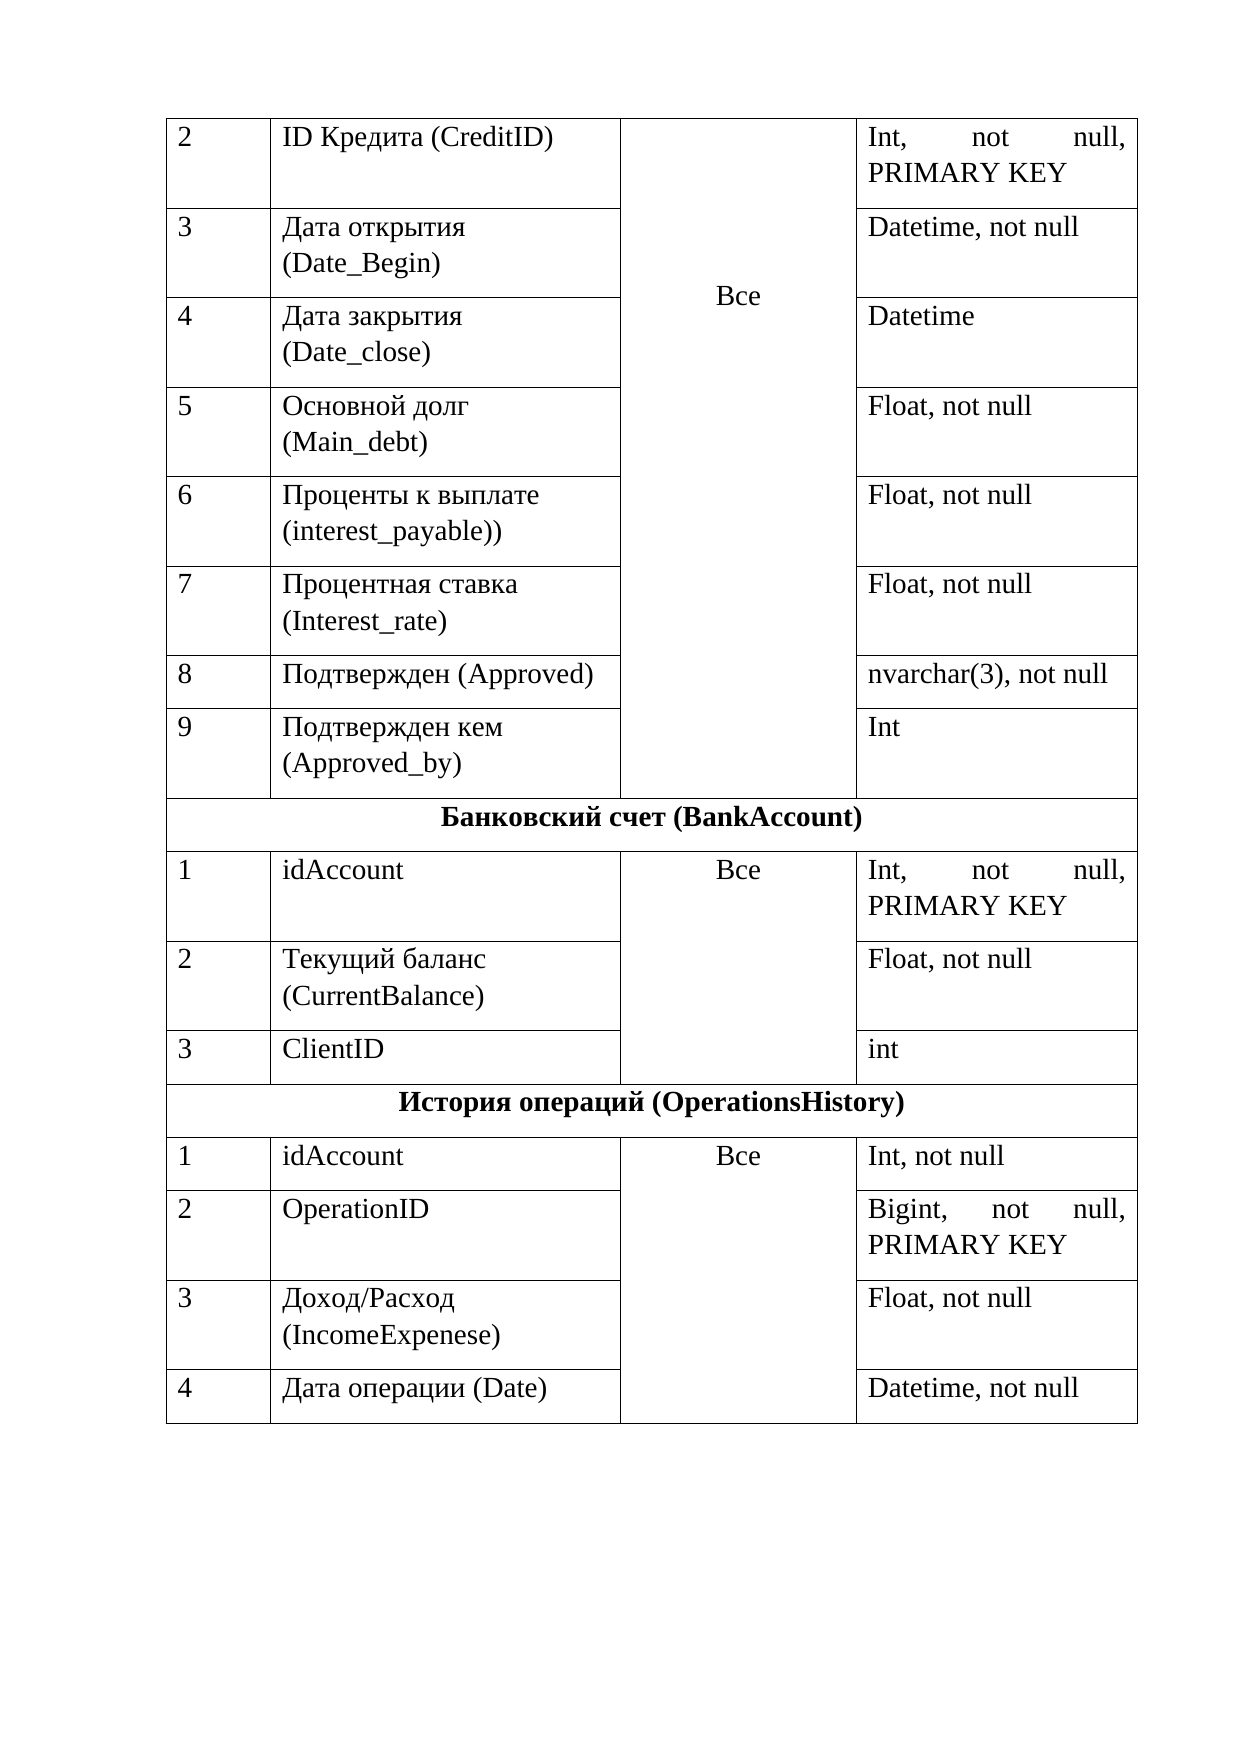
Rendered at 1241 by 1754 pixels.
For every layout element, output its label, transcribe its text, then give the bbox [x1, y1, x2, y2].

table_cell Datetime, not null [857, 209, 1137, 297]
table_cell int [857, 1031, 1137, 1083]
table_cell Проценты к выплате (interest_payable)) [271, 477, 620, 566]
table_cell Int, not null, PRIMARY KEY [857, 852, 1137, 941]
table_cell 1 [167, 1138, 270, 1190]
table_cell 4 [167, 298, 270, 387]
table_cell Int, not null, PRIMARY KEY [857, 119, 1137, 208]
table_cell 3 [167, 209, 270, 297]
table_cell Float, not null [857, 567, 1137, 655]
table_cell Float, not null [857, 942, 1137, 1030]
table_cell Все [621, 852, 856, 1083]
table_cell 2 [167, 119, 270, 208]
table_cell Datetime, not null [857, 1370, 1137, 1422]
table_cell 1 [167, 852, 270, 941]
table_cell 6 [167, 477, 270, 566]
table_cell 5 [167, 388, 270, 476]
table_cell OperationID [271, 1191, 620, 1279]
table_cell 4 [167, 1370, 270, 1422]
table_cell 2 [167, 942, 270, 1030]
table_cell 8 [167, 656, 270, 708]
table_cell 9 [167, 709, 270, 798]
table_cell Все [621, 1138, 856, 1422]
table_cell Доход/Расход (IncomeExpenese) [271, 1281, 620, 1369]
table_cell История операций (OperationsHistory) [167, 1085, 1137, 1137]
table_cell 3 [167, 1031, 270, 1083]
table_cell Процентная ставка (Interest_rate) [271, 567, 620, 655]
table_cell Int [857, 709, 1137, 798]
table_cell Текущий баланс (CurrentBalance) [271, 942, 620, 1030]
table_cell Дата открытия (Date_Begin) [271, 209, 620, 297]
table_cell Дата закрытия (Date_close) [271, 298, 620, 387]
table_cell Банковский счет (BankAccount) [167, 799, 1137, 851]
table_cell 3 [167, 1281, 270, 1369]
table_cell 7 [167, 567, 270, 655]
table_cell Дата операции (Date) [271, 1370, 620, 1422]
table_cell ID Кредита (CreditID) [271, 119, 620, 208]
table_cell Все [621, 119, 856, 798]
table_cell Подтвержден кем (Approved_by) [271, 709, 620, 798]
table_cell Bigint, not null, PRIMARY KEY [857, 1191, 1137, 1279]
table_cell Datetime [857, 298, 1137, 387]
table_cell Int, not null [857, 1138, 1137, 1190]
table_cell ClientID [271, 1031, 620, 1083]
table_cell Подтвержден (Approved) [271, 656, 620, 708]
table_cell Основной долг (Main_debt) [271, 388, 620, 476]
table_cell idAccount [271, 1138, 620, 1190]
table_cell Float, not null [857, 477, 1137, 566]
table_cell nvarchar(3), not null [857, 656, 1137, 708]
table_cell 2 [167, 1191, 270, 1279]
table_cell Float, not null [857, 1281, 1137, 1369]
table_cell Float, not null [857, 388, 1137, 476]
table_cell idAccount [271, 852, 620, 941]
